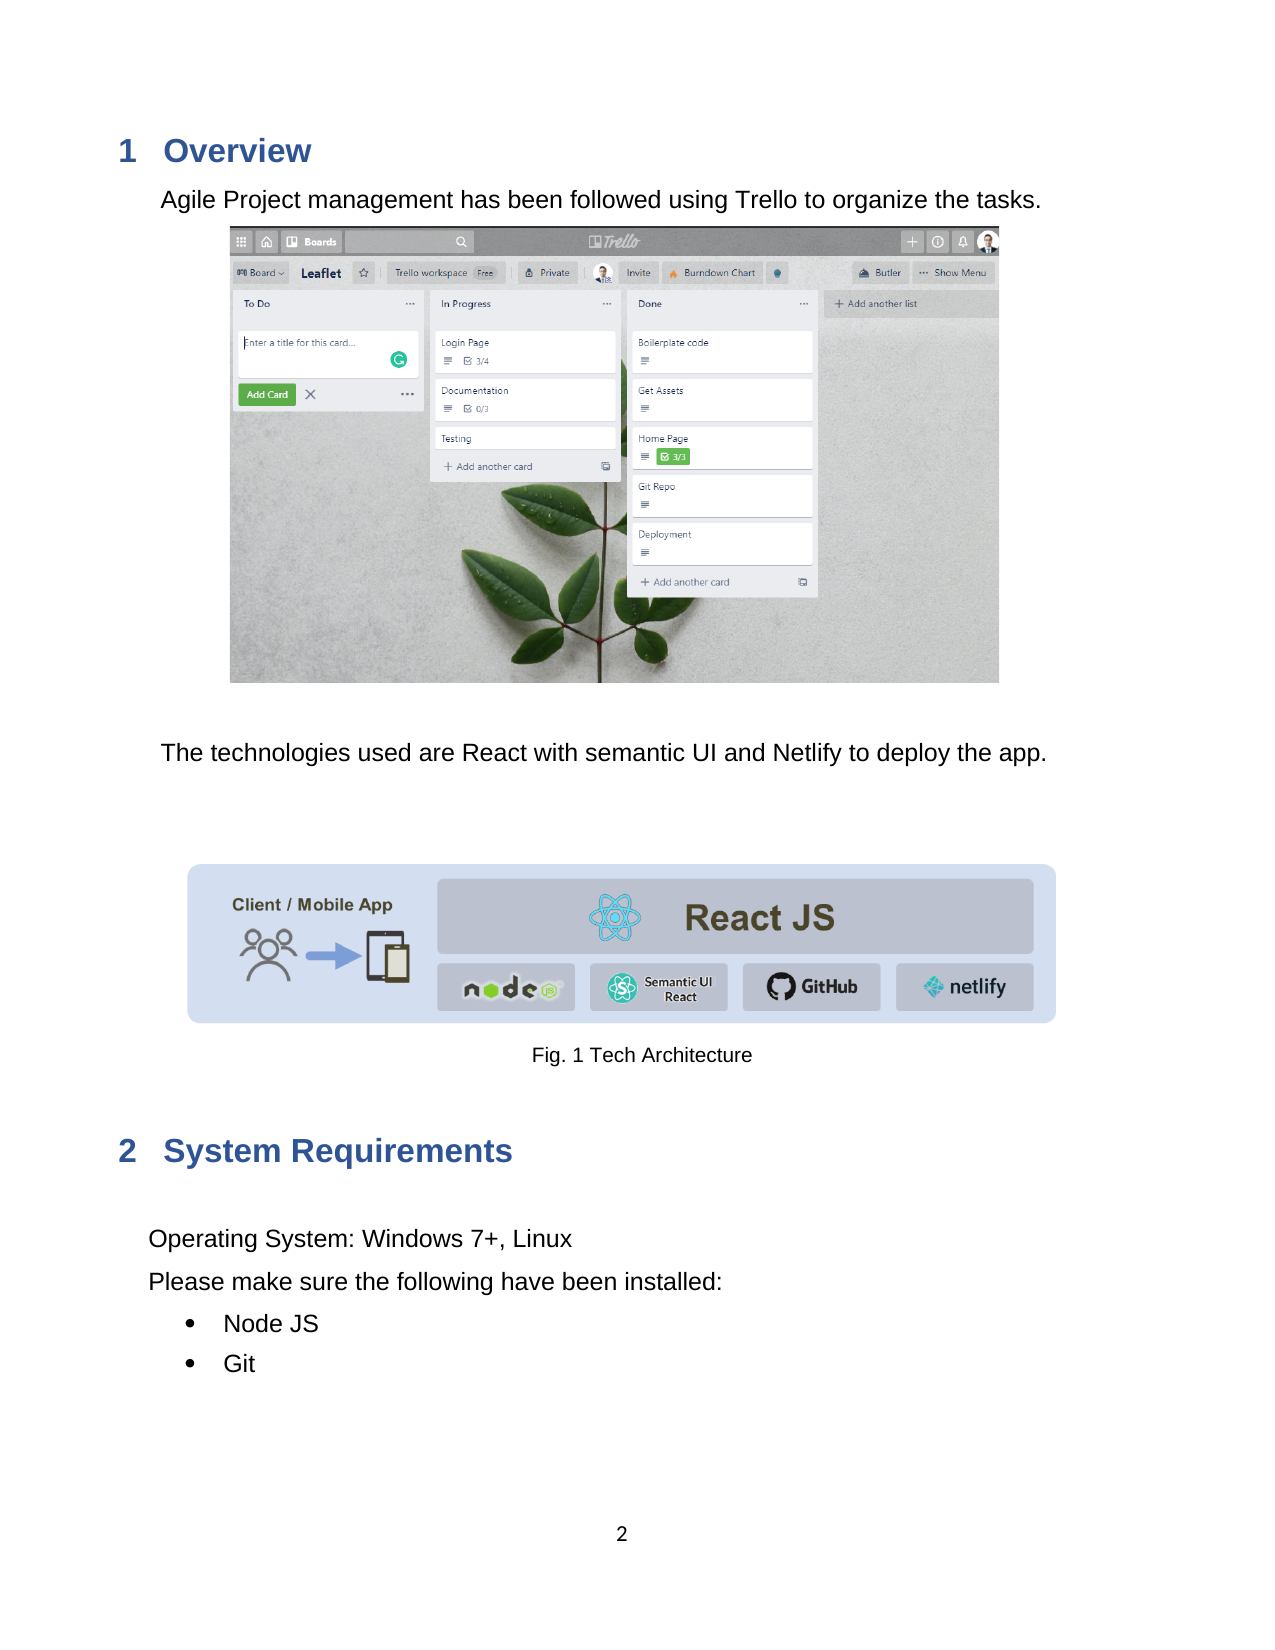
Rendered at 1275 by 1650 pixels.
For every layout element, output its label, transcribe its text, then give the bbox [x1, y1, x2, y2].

subtitle Overview [118, 131, 1125, 169]
text The technologies used are React with semantic UI and Netlify to deploy the app. [160, 738, 1125, 767]
picture [229, 226, 1000, 683]
list Node JS [186, 1309, 1125, 1338]
text Agile Project management has been followed using Trello to organize the tasks. [160, 184, 1125, 213]
text Please make sure the following have been installed: [118, 1267, 1125, 1295]
subtitle System Requirements [118, 1131, 1125, 1170]
text Operating System: Windows 7+, Linux [118, 1224, 1125, 1253]
list Git [186, 1349, 1125, 1378]
picture [187, 864, 1056, 1030]
list Fig. 1 Tech Architecture [159, 1043, 1125, 1067]
